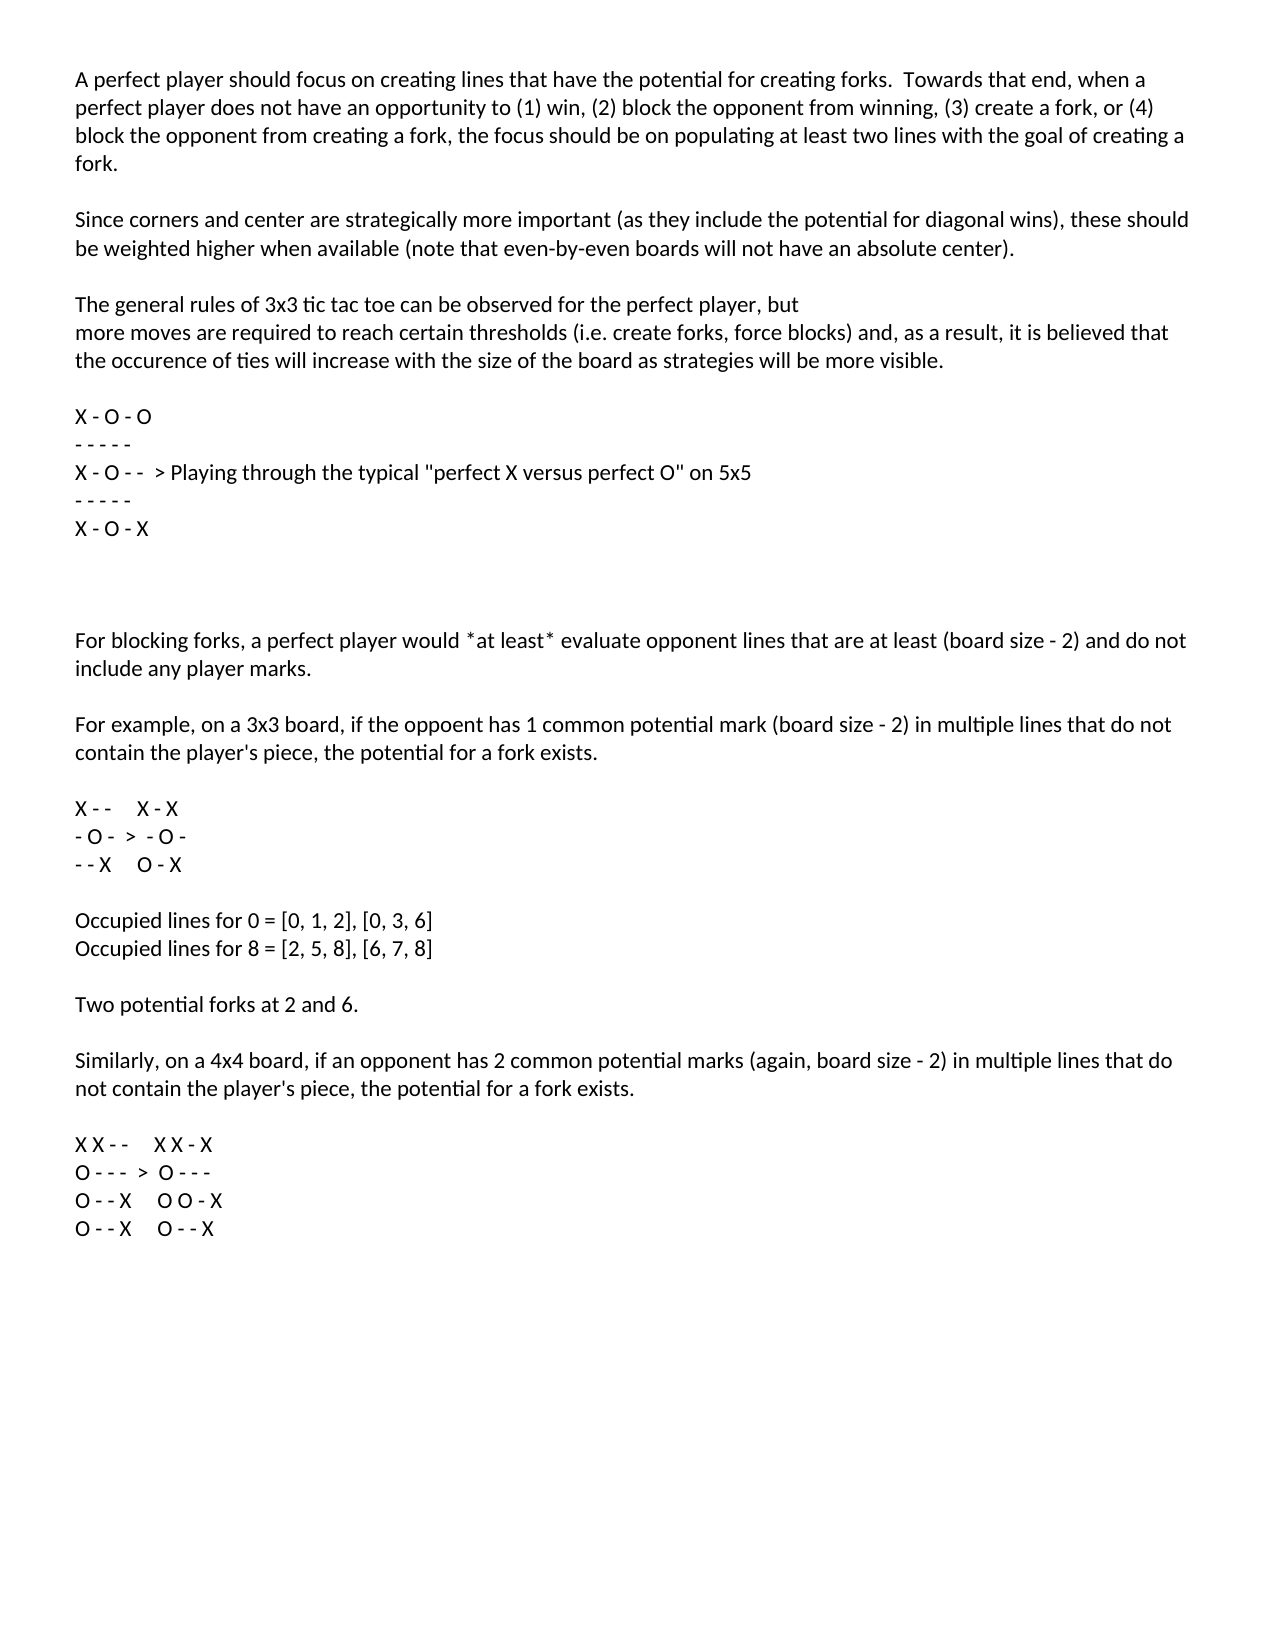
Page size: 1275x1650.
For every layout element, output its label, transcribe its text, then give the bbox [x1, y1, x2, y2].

text - - X O - X [75, 850, 1200, 878]
text - - - - - [75, 430, 1200, 458]
text Occupied lines for 8 = [2, 5, 8], [6, 7, 8] [75, 934, 1200, 962]
text Since corners and center are strategically more important (as they include the potential for diagonal wins), these should be weighted higher when available (note that even-by-even boards will not have an absolute center). [75, 206, 1200, 262]
text O - - X O - - X [75, 1214, 1200, 1242]
text - O - > - O - [75, 822, 1200, 850]
text X - O - X [75, 514, 1200, 542]
text Two potential forks at 2 and 6. [75, 990, 1200, 1018]
text - - - - - [75, 486, 1200, 514]
text The general rules of 3x3 tic tac toe can be observed for the perfect player, but [75, 290, 1200, 318]
text X - O - - > Playing through the typical "perfect X versus perfect O" on 5x5 [75, 458, 1200, 486]
text Occupied lines for 0 = [0, 1, 2], [0, 3, 6] [75, 906, 1200, 934]
text X - - X - X [75, 794, 1200, 822]
text X X - - X X - X [75, 1130, 1200, 1158]
text For example, on a 3x3 board, if the oppoent has 1 common potential mark (board size - 2) in multiple lines that do not contain the player's piece, the potential for a fork exists. [75, 710, 1200, 766]
text For blocking forks, a perfect player would *at least* evaluate opponent lines that are at least (board size - 2) and do not include any player marks. [75, 626, 1200, 682]
text A perfect player should focus on creating lines that have the potential for creating forks. Towards that end, when a perfect player does not have an opportunity to (1) win, (2) block the opponent from winning, (3) create a fork, or (4) block the opponent from creating a fork, the focus should be on populating at least two lines with the goal of creating a fork. [75, 66, 1200, 178]
text O - - - > O - - - [75, 1158, 1200, 1186]
text Similarly, on a 4x4 board, if an opponent has 2 common potential marks (again, board size - 2) in multiple lines that do not contain the player's piece, the potential for a fork exists. [75, 1046, 1200, 1102]
text X - O - O [75, 402, 1200, 430]
text O - - X O O - X [75, 1186, 1200, 1214]
text more moves are required to reach certain thresholds (i.e. create forks, force blocks) and, as a result, it is believed that the occurence of ties will increase with the size of the board as strategies will be more visible. [75, 318, 1200, 374]
